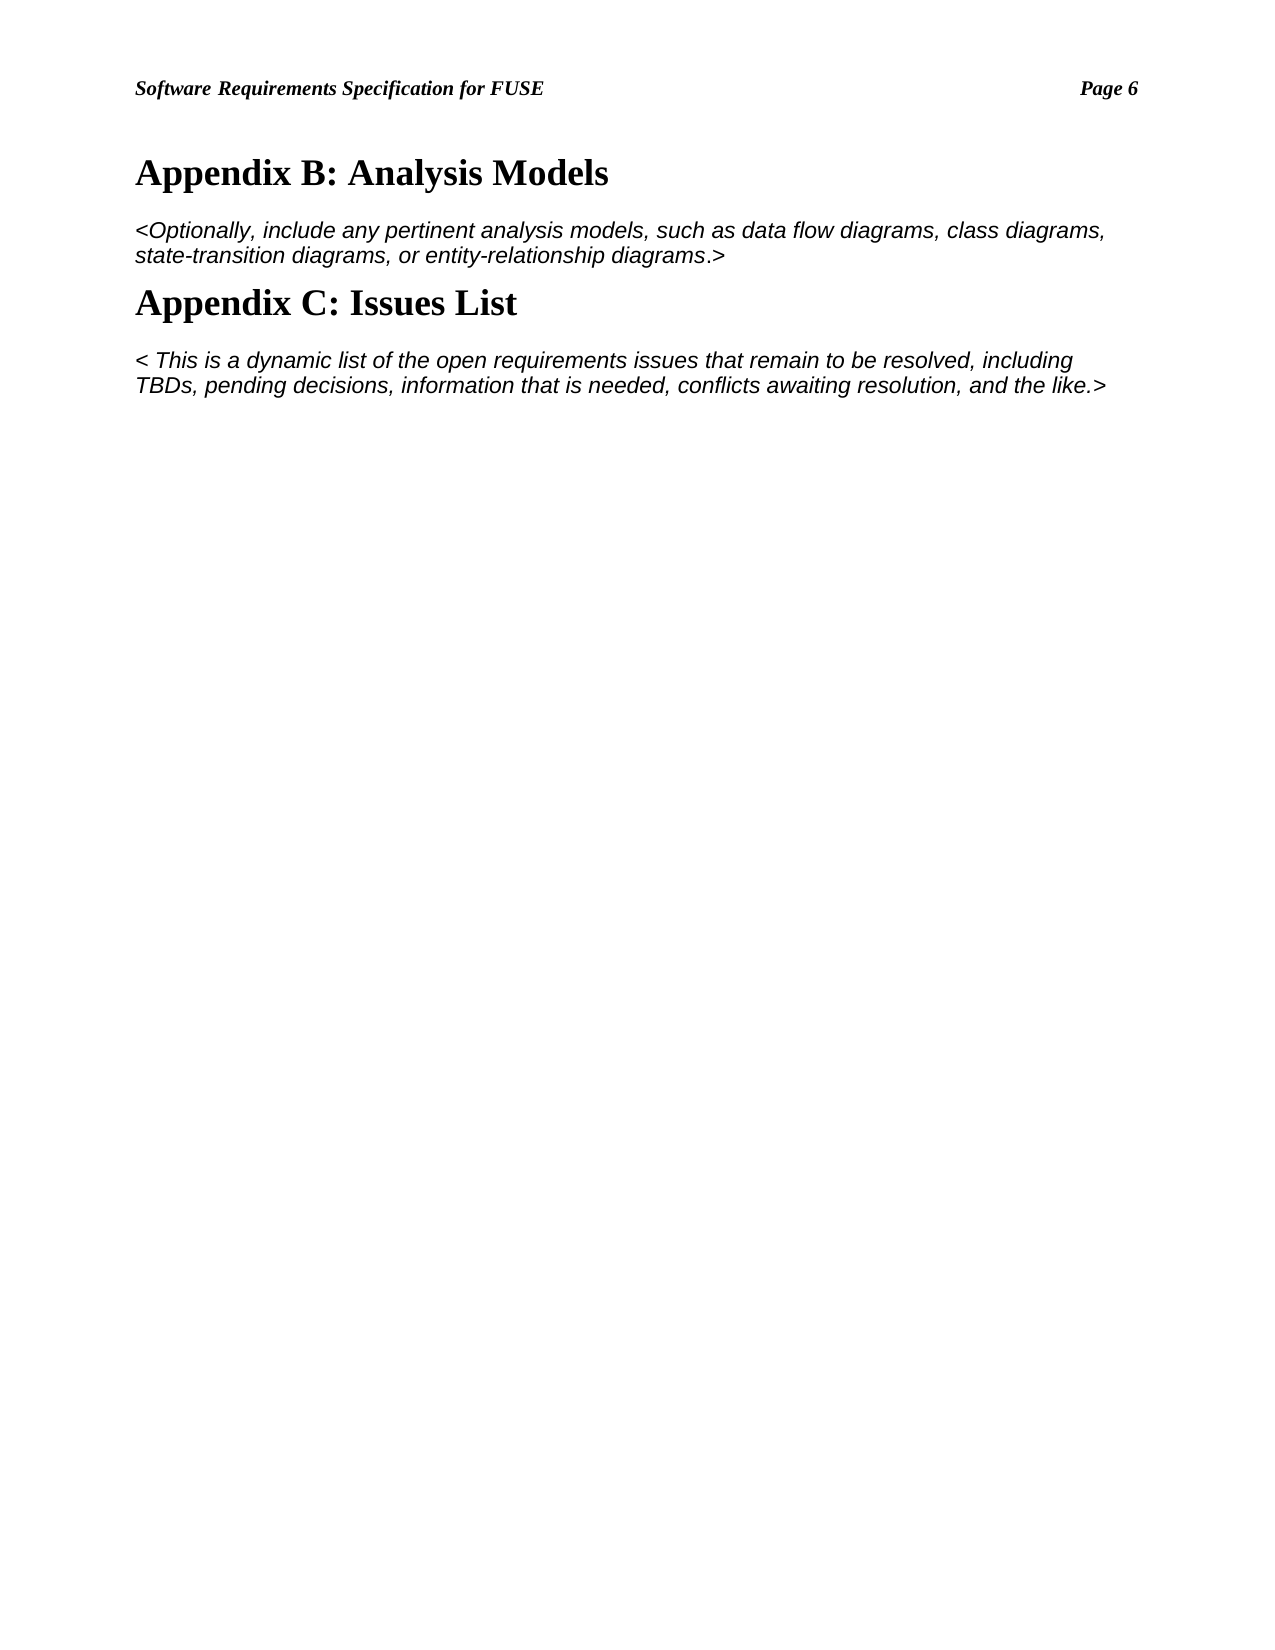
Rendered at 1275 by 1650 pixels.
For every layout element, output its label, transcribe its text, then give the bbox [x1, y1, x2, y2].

text Appendix B: Analysis Models [135, 150, 1140, 193]
text Appendix C: Issues List [135, 281, 1140, 324]
